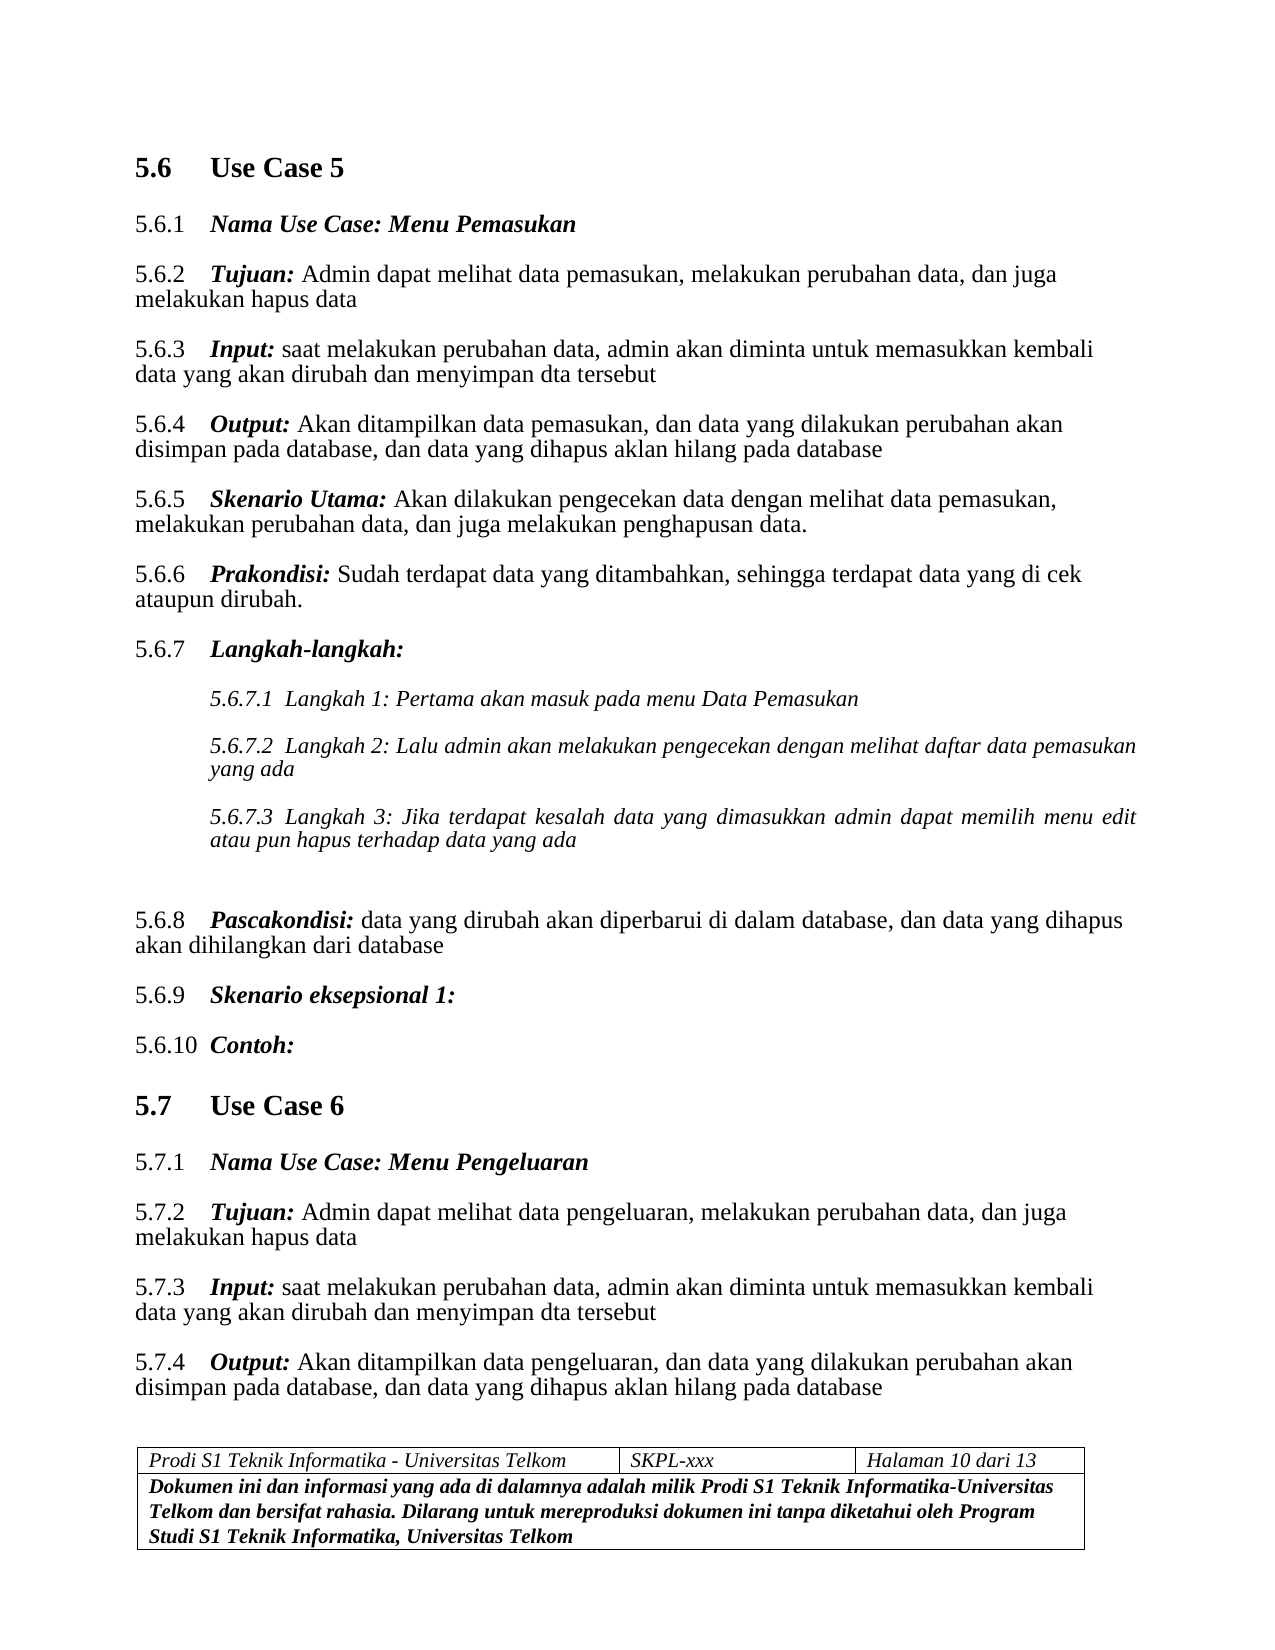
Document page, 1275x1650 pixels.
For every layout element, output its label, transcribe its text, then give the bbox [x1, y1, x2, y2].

subtitle Tujuan: Admin dapat melihat data pemasukan, melakukan perubahan data, dan juga melakukan hapus data [135, 263, 1140, 313]
subtitle Langkah-langkah: [135, 638, 1140, 663]
subtitle Use Case 5 [135, 150, 1140, 183]
subtitle Prakondisi: Sudah terdapat data yang ditambahkan, sehingga terdapat data yang di cek ataupun dirubah. [135, 563, 1140, 613]
subtitle Pascakondisi: data yang dirubah akan diperbarui di dalam database, dan data yang dihapus akan dihilangkan dari database [135, 908, 1140, 958]
subtitle Input: saat melakukan perubahan data, admin akan diminta untuk memasukkan kembali data yang akan dirubah dan menyimpan dta tersebut [135, 1275, 1140, 1325]
subtitle Contoh: [135, 1033, 1140, 1058]
subtitle Tujuan: Admin dapat melihat data pengeluaran, melakukan perubahan data, dan juga melakukan hapus data [135, 1200, 1140, 1250]
subtitle Langkah 1: Pertama akan masuk pada menu Data Pemasukan [210, 688, 1140, 711]
subtitle Nama Use Case: Menu Pemasukan [135, 213, 1140, 238]
subtitle Skenario eksepsional 1: [135, 983, 1140, 1008]
subtitle Skenario Utama: Akan dilakukan pengecekan data dengan melihat data pemasukan, melakukan perubahan data, dan juga melakukan penghapusan data. [135, 488, 1140, 538]
subtitle Langkah 2: Lalu admin akan melakukan pengecekan dengan melihat daftar data pemasukan yang ada [210, 736, 1140, 781]
subtitle Use Case 6 [135, 1088, 1140, 1121]
subtitle Output: Akan ditampilkan data pemasukan, dan data yang dilakukan perubahan akan disimpan pada database, dan data yang dihapus aklan hilang pada database [135, 413, 1140, 463]
subtitle Nama Use Case: Menu Pengeluaran [135, 1150, 1140, 1175]
subtitle Output: Akan ditampilkan data pengeluaran, dan data yang dilakukan perubahan akan disimpan pada database, dan data yang dihapus aklan hilang pada database [135, 1350, 1140, 1400]
subtitle Langkah 3: Jika terdapat kesalah data yang dimasukkan admin dapat memilih menu edit atau pun hapus terhadap data yang ada [210, 806, 1140, 852]
subtitle Input: saat melakukan perubahan data, admin akan diminta untuk memasukkan kembali data yang akan dirubah dan menyimpan dta tersebut [135, 338, 1140, 388]
